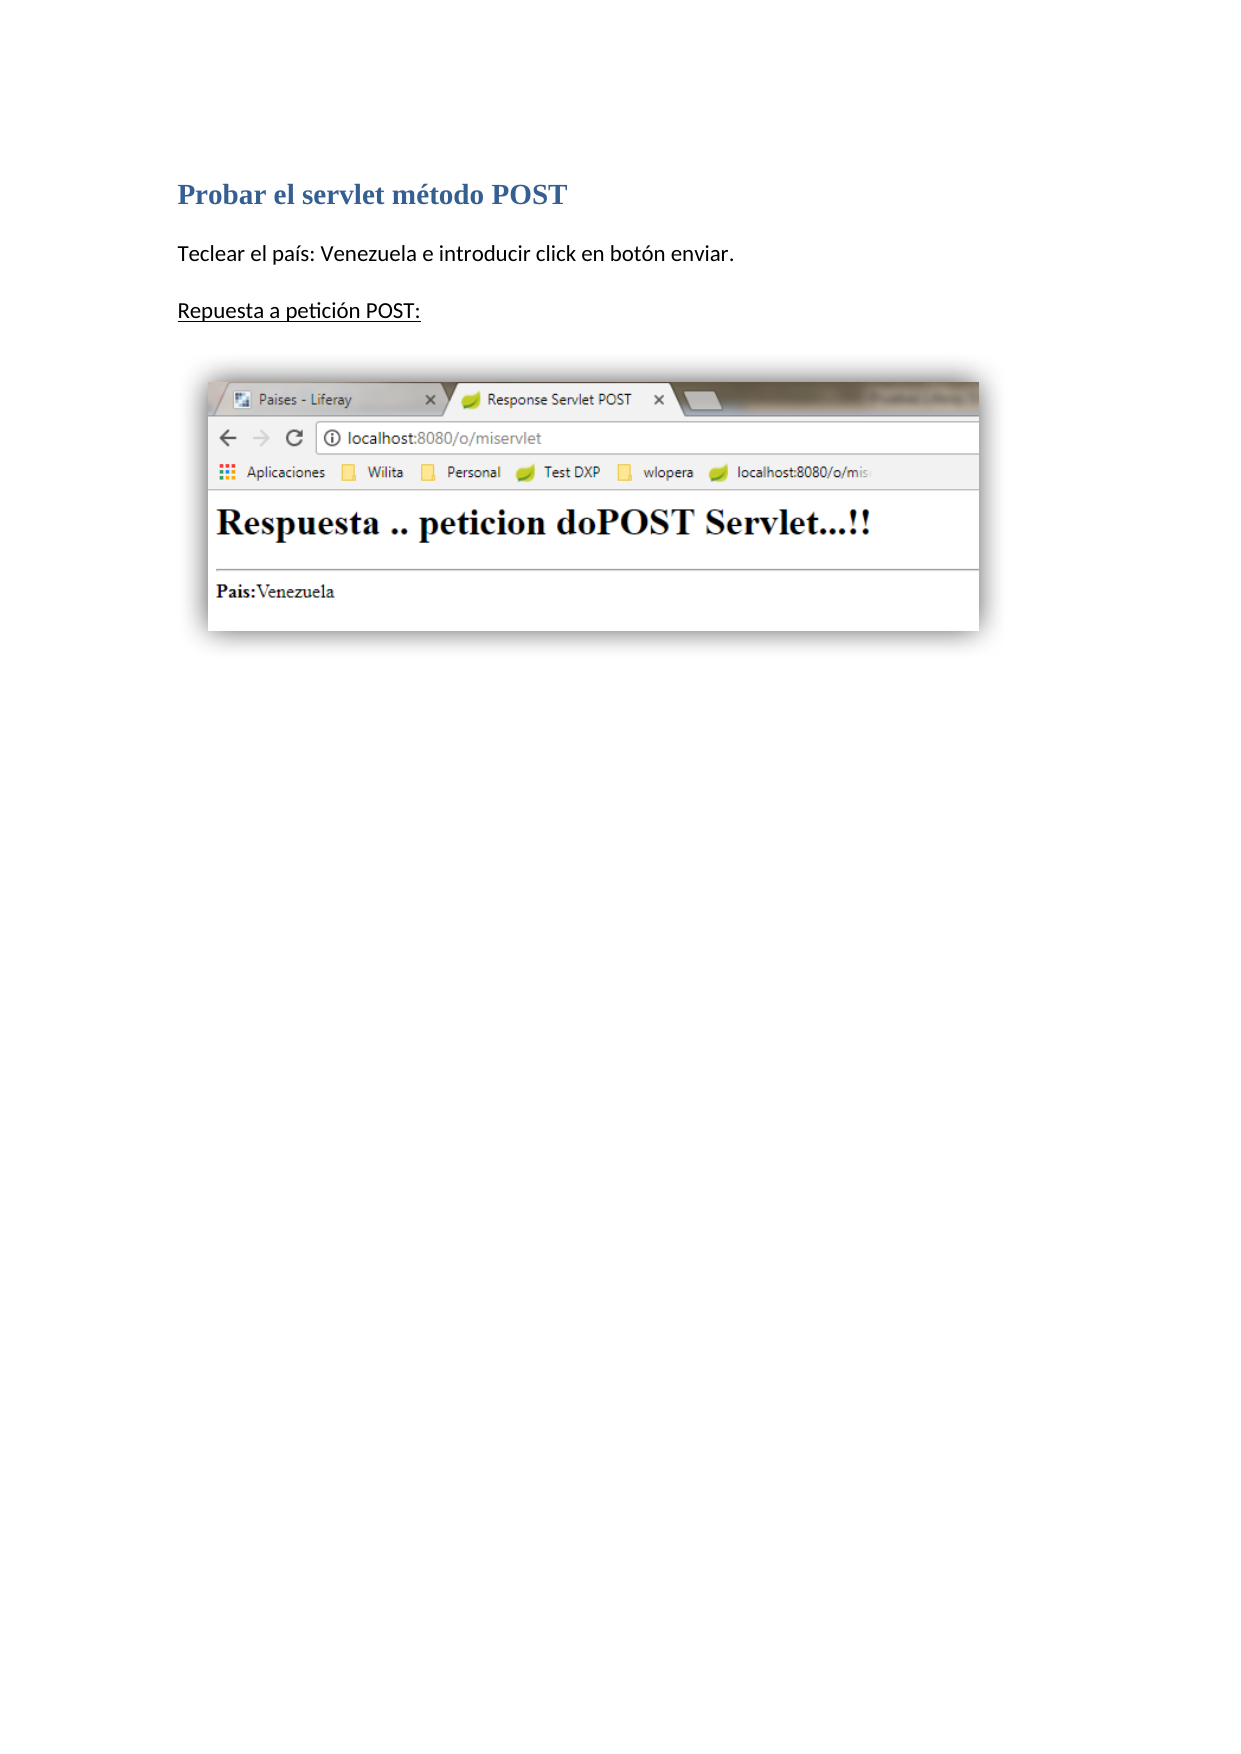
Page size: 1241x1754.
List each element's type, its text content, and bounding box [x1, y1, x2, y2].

picture [208, 382, 979, 631]
text Repuesta a petición POST: [177, 297, 1063, 325]
subtitle Teclear el país: Venezuela e introducir click en botón enviar. [177, 239, 1063, 267]
subtitle Probar el servlet método POST [177, 177, 1063, 210]
